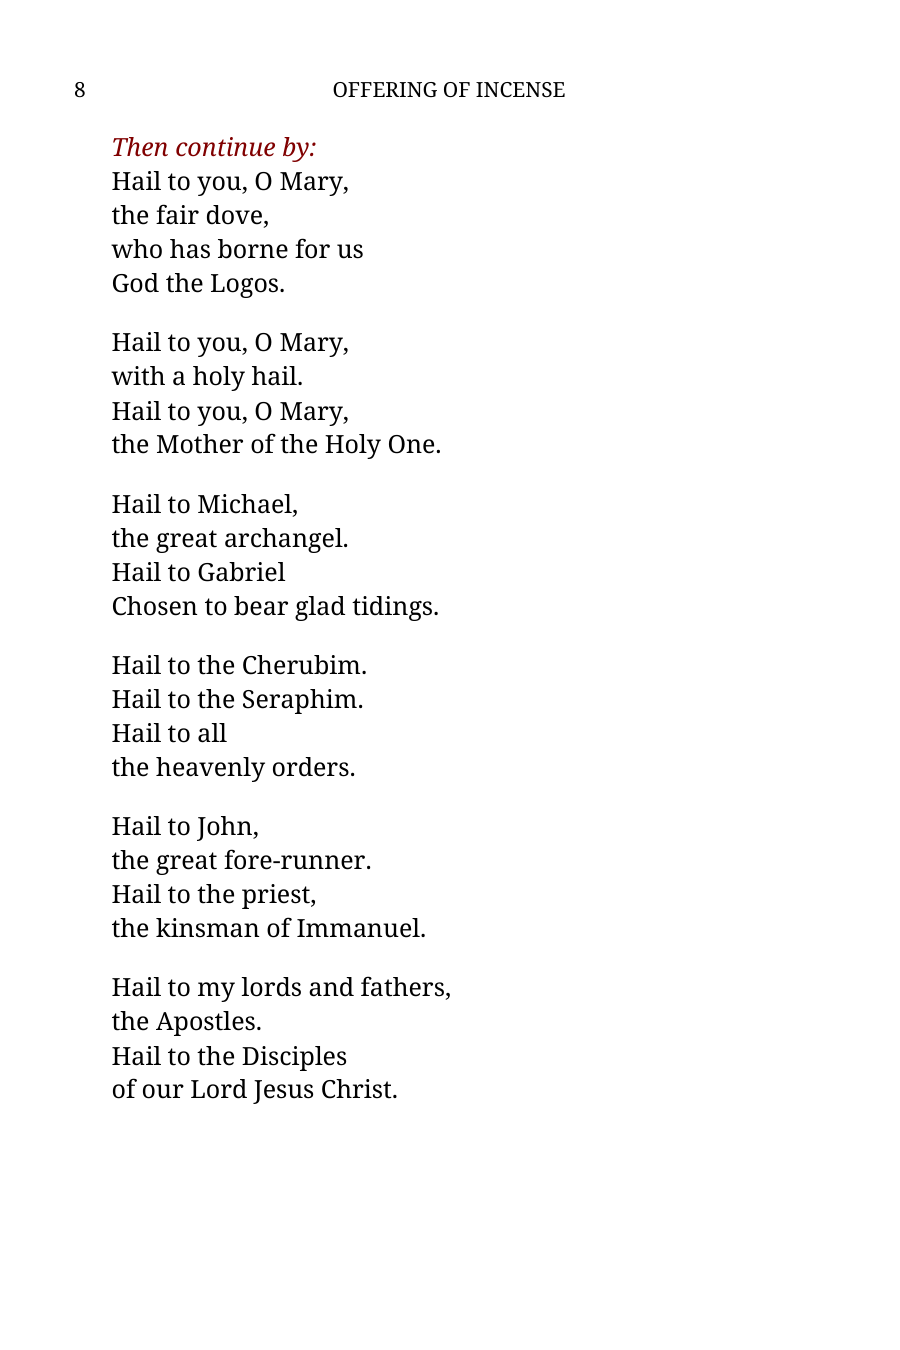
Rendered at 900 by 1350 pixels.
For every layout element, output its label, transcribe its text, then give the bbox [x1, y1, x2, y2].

table_cell Hail to Michael, the great archangel. Hail to Gabriel Chosen to bear glad tidings. [63, 486, 723, 647]
table_cell Hail to the Cherubim. Hail to the Seraphim. Hail to all the heavenly orders. [63, 647, 723, 809]
table_cell Hail to my lords and fathers, the Apostles. Hail to the Disciples of our Lord Jesus Christ. [63, 970, 723, 1131]
text Then continue by: [74, 130, 806, 164]
table_cell Hail to you, O Mary, with a holy hail. Hail to you, O Mary, the Mother of the Holy One. [63, 325, 723, 486]
table_header Hail to you, O Mary, the fair dove, who has borne for us God the Logos. [63, 164, 723, 325]
table_cell Hail to John, the great fore-runner. Hail to the priest, the kinsman of Immanuel. [63, 809, 723, 970]
